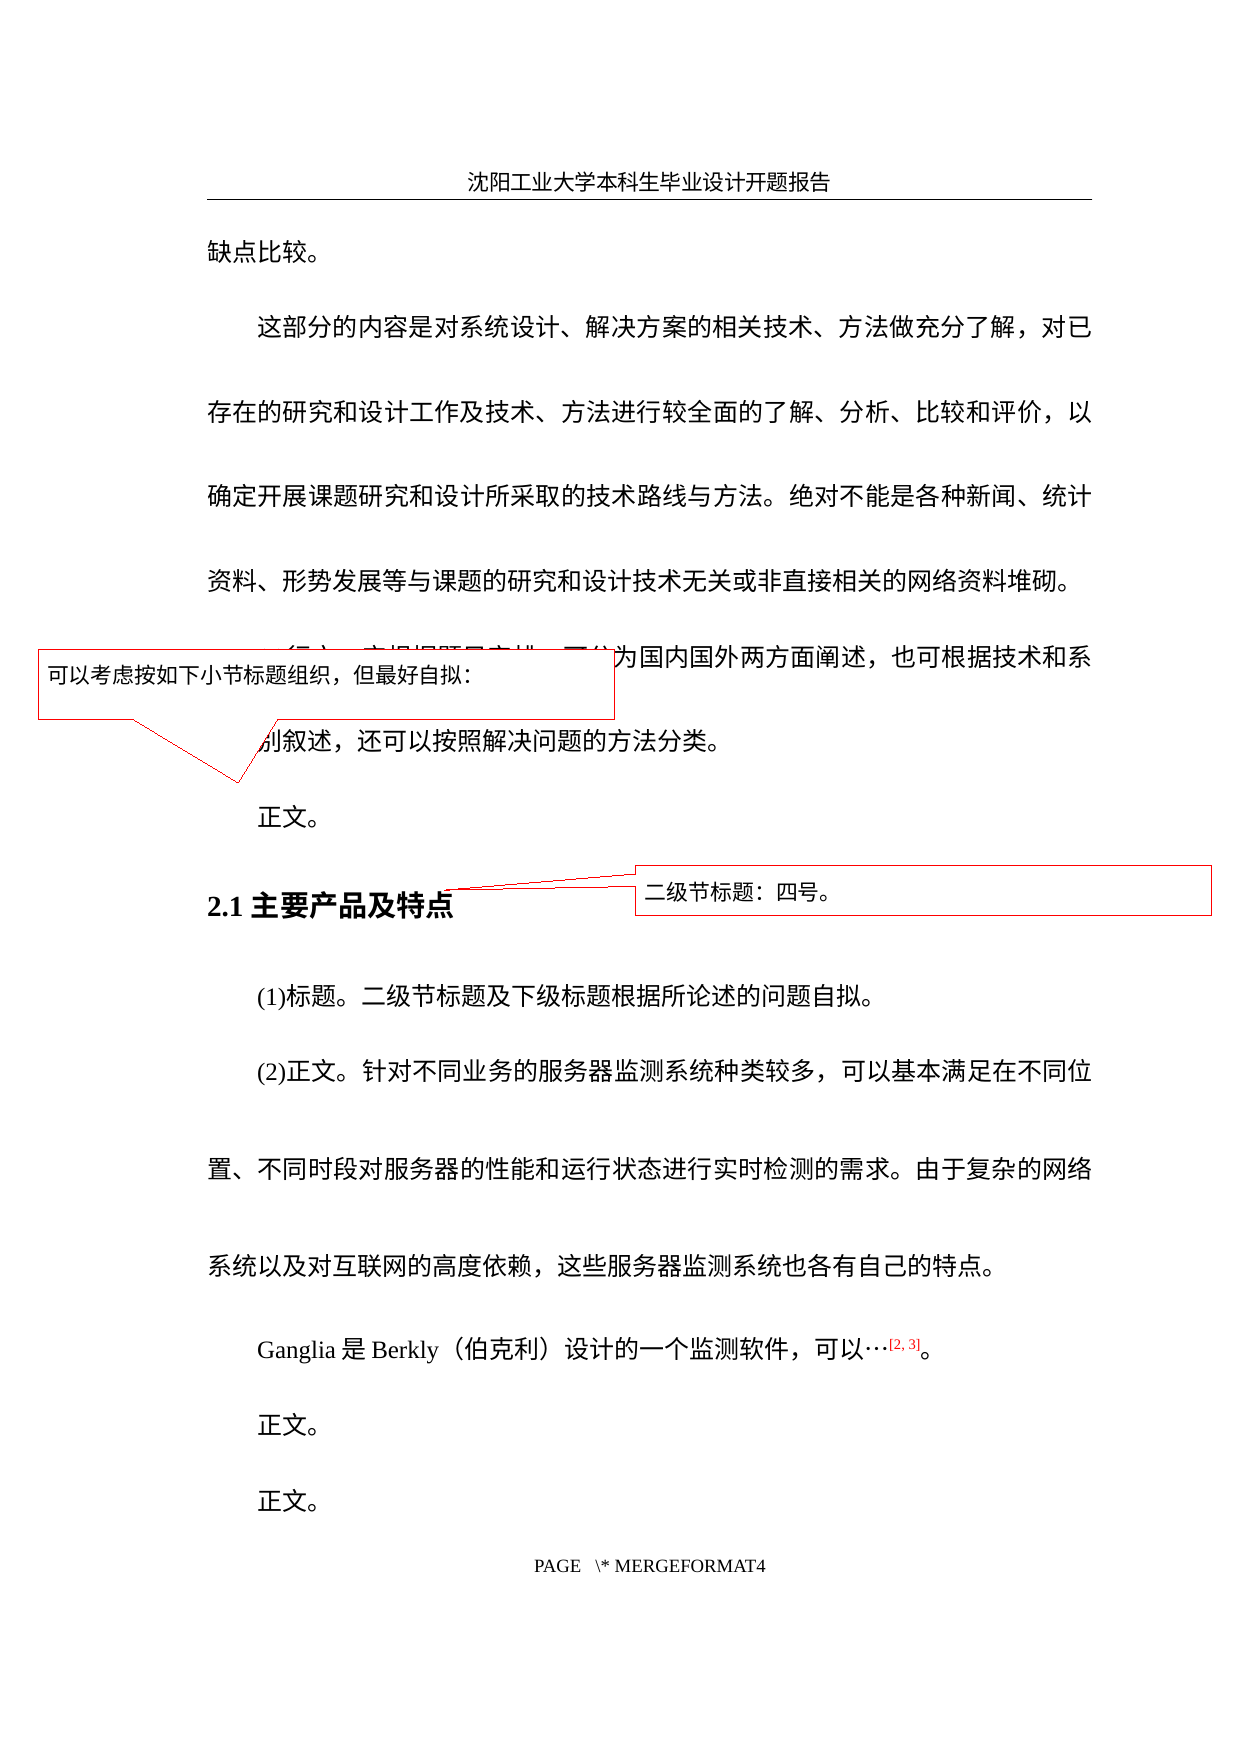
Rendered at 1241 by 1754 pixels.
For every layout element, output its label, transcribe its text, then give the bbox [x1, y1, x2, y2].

text (4)行文。应根据题目安排，可分为国内国外两方面阐述，也可根据技术和系统分别叙述，还可以按照解决问题的方法分类。 [207, 623, 1092, 772]
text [207, 218, 1092, 283]
subtitle 主要产品及特点 [207, 871, 1092, 936]
text 正文。 [207, 783, 1092, 848]
text 正文。 [207, 1467, 1092, 1532]
text 正文。 [207, 1391, 1092, 1456]
text (1)标题。二级节标题及下级标题根据所论述的问题自拟。 [207, 962, 1092, 1027]
text Ganglia是Berkly（伯克利）设计的一个监测软件，可以…[2, 3]。 [207, 1316, 1092, 1381]
text 这部分的内容是对系统设计、解决方案的相关技术、方法做充分了解，对已存在的研究和设计工作及技术、方法进行较全面的了解、分析、比较和评价，以确定开展课题研究和设计所采取的技术路线与方法。绝对不能是各种新闻、统计资料、形势发展等与课题的研究和设计技术无关或非直接相关的网络资料堆砌。 [207, 293, 1092, 612]
text (2)正文。针对不同业务的服务器监测系统种类较多，可以基本满足在不同位置、不同时段对服务器的性能和运行状态进行实时检测的需求。由于复杂的网络系统以及对互联网的高度依赖，这些服务器监测系统也各有自己的特点。 [207, 1037, 1092, 1297]
